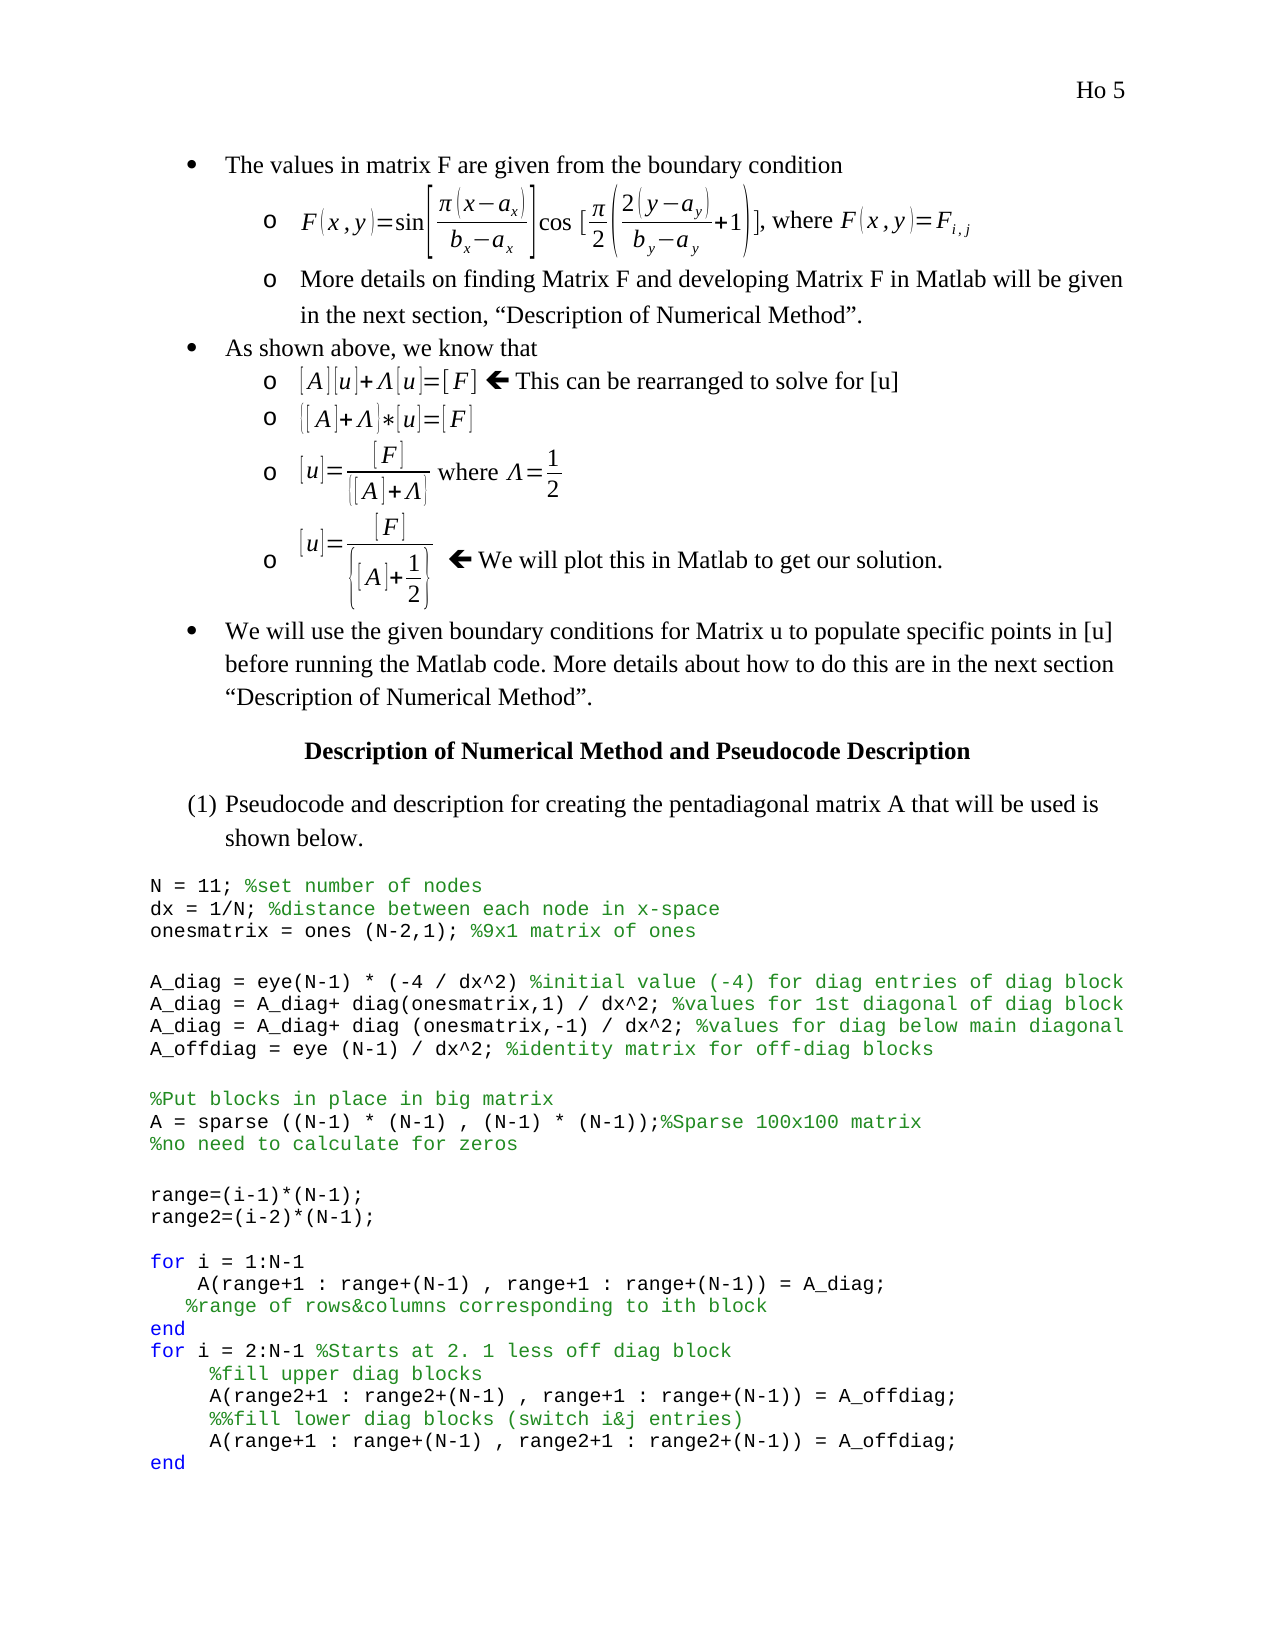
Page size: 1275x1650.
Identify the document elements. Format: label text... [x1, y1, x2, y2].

list Pseudocode and description for creating the pentadiagonal matrix A that will be used is shown below. [187, 789, 1125, 851]
text %%fill lower diag blocks (switch i&j entries) [150, 1408, 1125, 1431]
text %range of rows&columns corresponding to ith block [150, 1296, 1125, 1319]
text A(range+1 : range+(N-1) , range2+1 : range2+(N-1)) = A_offdiag; [150, 1431, 1125, 1453]
list More details on finding Matrix F and developing Matrix F in Matlab will be given in the next section, “Description of Numerical Method”. [262, 264, 1125, 328]
text A_diag = A_diag+ diag (onesmatrix,-1) / dx^2; %values for diag below main diagonal [150, 1016, 1125, 1039]
text %no need to calculate for zeros [150, 1134, 1125, 1156]
list We will plot this in Matlab to get our solution. [262, 512, 1125, 611]
text A_diag = A_diag+ diag(onesmatrix,1) / dx^2; %values for 1st diagonal of diag block [150, 994, 1125, 1016]
list This can be rearranged to solve for [u] [262, 366, 1125, 398]
text end [150, 1453, 1125, 1476]
list We will use the given boundary conditions for Matrix u to populate specific points in [u] before running the Matlab code. More details about how to do this are in the next section “Description of Numerical Method”. [187, 616, 1125, 711]
text dx = 1/N; %distance between each node in x-space [150, 899, 1125, 921]
text %Put blocks in place in big matrix [150, 1089, 1125, 1112]
text end [150, 1319, 1125, 1341]
text A = sparse ((N-1) * (N-1) , (N-1) * (N-1));%Sparse 100x100 matrix [150, 1112, 1125, 1134]
text A(range+1 : range+(N-1) , range+1 : range+(N-1)) = A_diag; [150, 1274, 1125, 1296]
text A_offdiag = eye (N-1) / dx^2; %identity matrix for off-diag blocks [150, 1039, 1125, 1061]
list , where [262, 183, 1125, 260]
text range=(i-1)*(N-1); [150, 1184, 1125, 1207]
text N = 11; %set number of nodes [150, 876, 1125, 899]
list As shown above, we know that [187, 333, 1125, 361]
list The values in matrix F are given from the boundary condition [187, 150, 1125, 179]
text %fill upper diag blocks [150, 1364, 1125, 1386]
text A(range2+1 : range2+(N-1) , range+1 : range+(N-1)) = A_offdiag; [150, 1386, 1125, 1408]
text Description of Numerical Method and Pseudocode Description [150, 736, 1125, 764]
text for i = 2:N-1 %Starts at 2. 1 less off diag block [150, 1341, 1125, 1364]
text range2=(i-2)*(N-1); [150, 1207, 1125, 1229]
list where [262, 440, 1125, 508]
text for i = 1:N-1 [150, 1252, 1125, 1274]
text A_diag = eye(N-1) * (-4 / dx^2) %initial value (-4) for diag entries of diag block [150, 972, 1125, 994]
text onesmatrix = ones (N-2,1); %9x1 matrix of ones [150, 921, 1125, 944]
